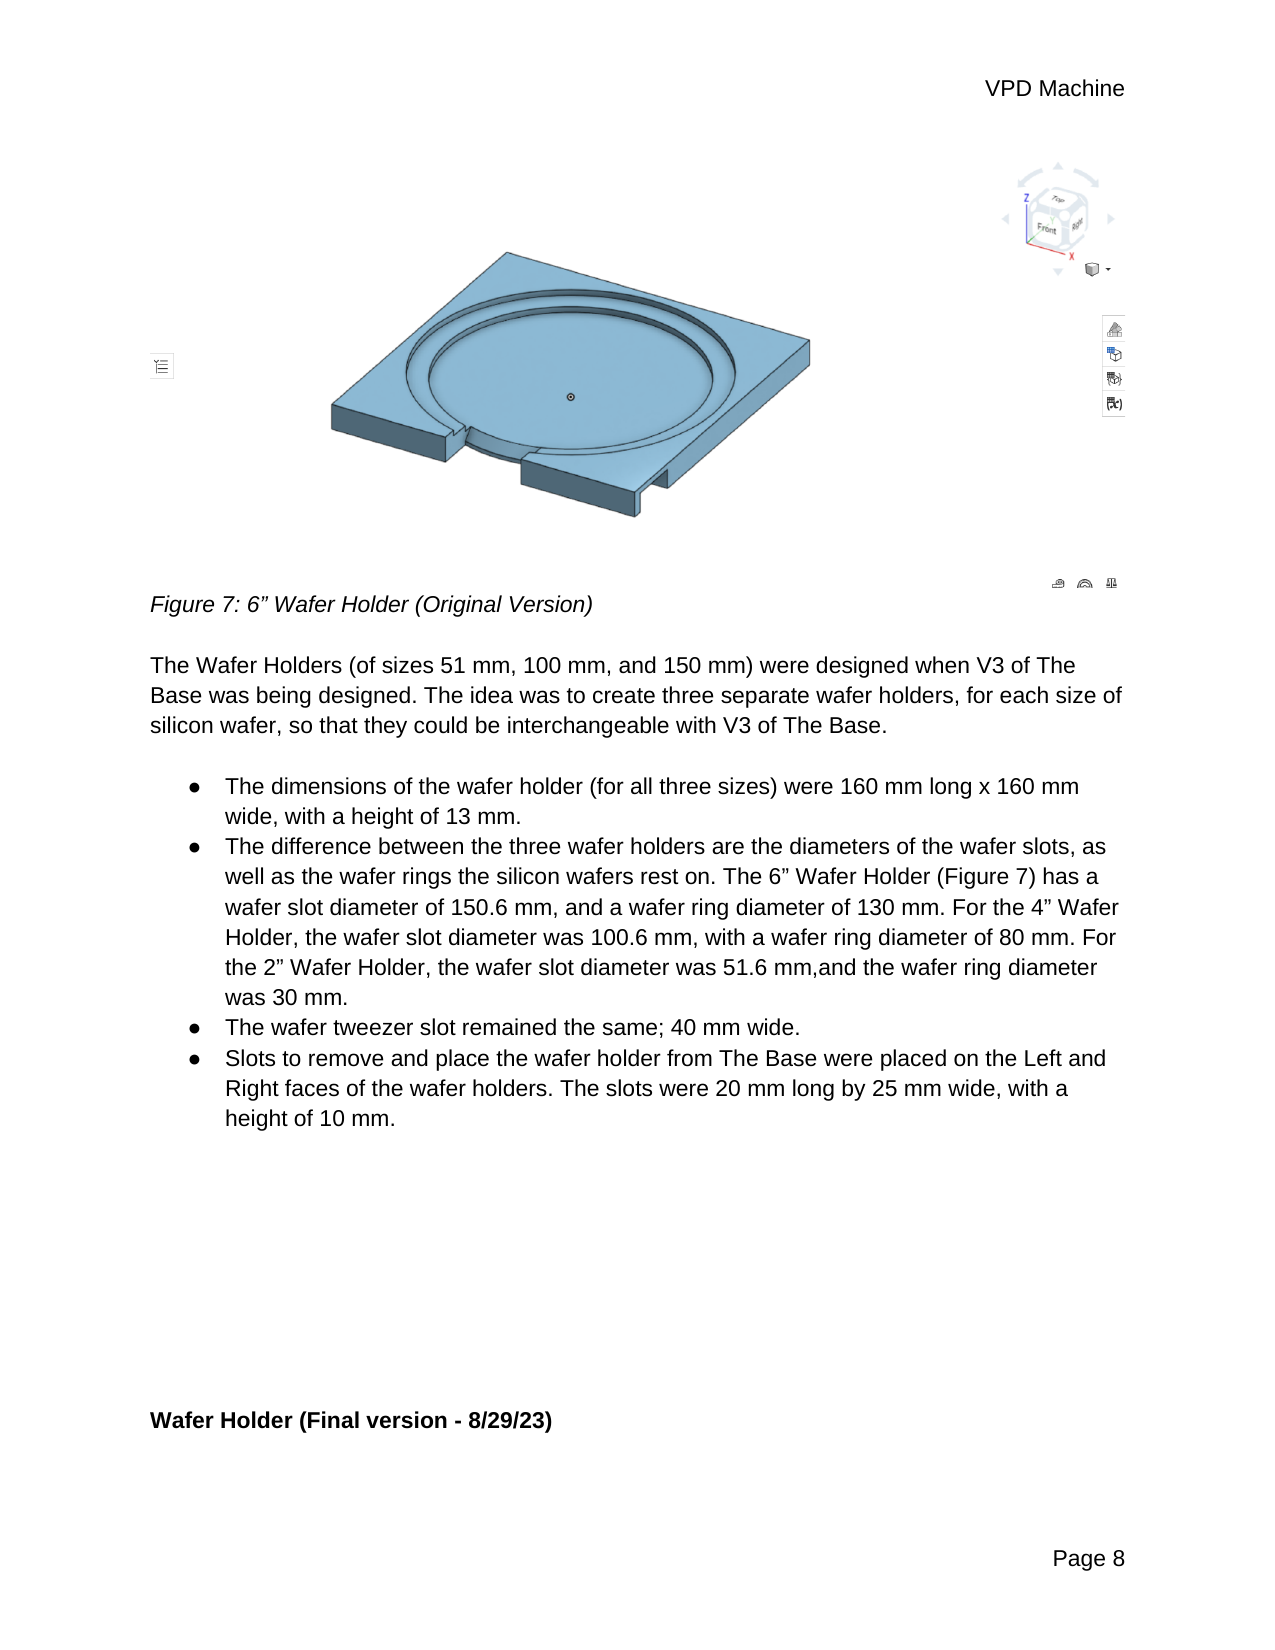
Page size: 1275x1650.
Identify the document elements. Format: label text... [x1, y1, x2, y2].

list The wafer tweezer slot remained the same; 40 mm wide. [187, 1014, 1125, 1041]
text The Wafer Holders (of sizes 51 mm, 100 mm, and 150 mm) were designed when V3 of The Base was being designed. The idea was to create three separate wafer holders, for each size of silicon wafer, so that they could be interchangeable with V3 of The Base. [150, 652, 1125, 738]
list The dimensions of the wafer holder (for all three sizes) were 160 mm long x 160 mm wide, with a height of 13 mm. [187, 773, 1125, 829]
list Slots to remove and place the wafer holder from The Base were placed on the Left and Right faces of the wafer holders. The slots were 20 mm long by 25 mm wide, with a height of 10 mm. [187, 1044, 1125, 1131]
list The difference between the three wafer holders are the diameters of the wafer slots, as well as the wafer rings the silicon wafers rest on. The 6” Wafer Holder (Figure 7) has a wafer slot diameter of 150.6 mm, and a wafer ring diameter of 130 mm. For the 4” Wafer Holder, the wafer slot diameter was 100.6 mm, with a wafer ring diameter of 80 mm. For the 2” Wafer Holder, the wafer slot diameter was 51.6 mm,and the wafer ring diameter was 30 mm. [187, 833, 1125, 1010]
picture [150, 150, 1125, 588]
text Figure 7: 6” Wafer Holder (Original Version) [150, 591, 1125, 618]
text Wafer Holder (Final version - 8/29/23) [150, 1407, 1125, 1433]
